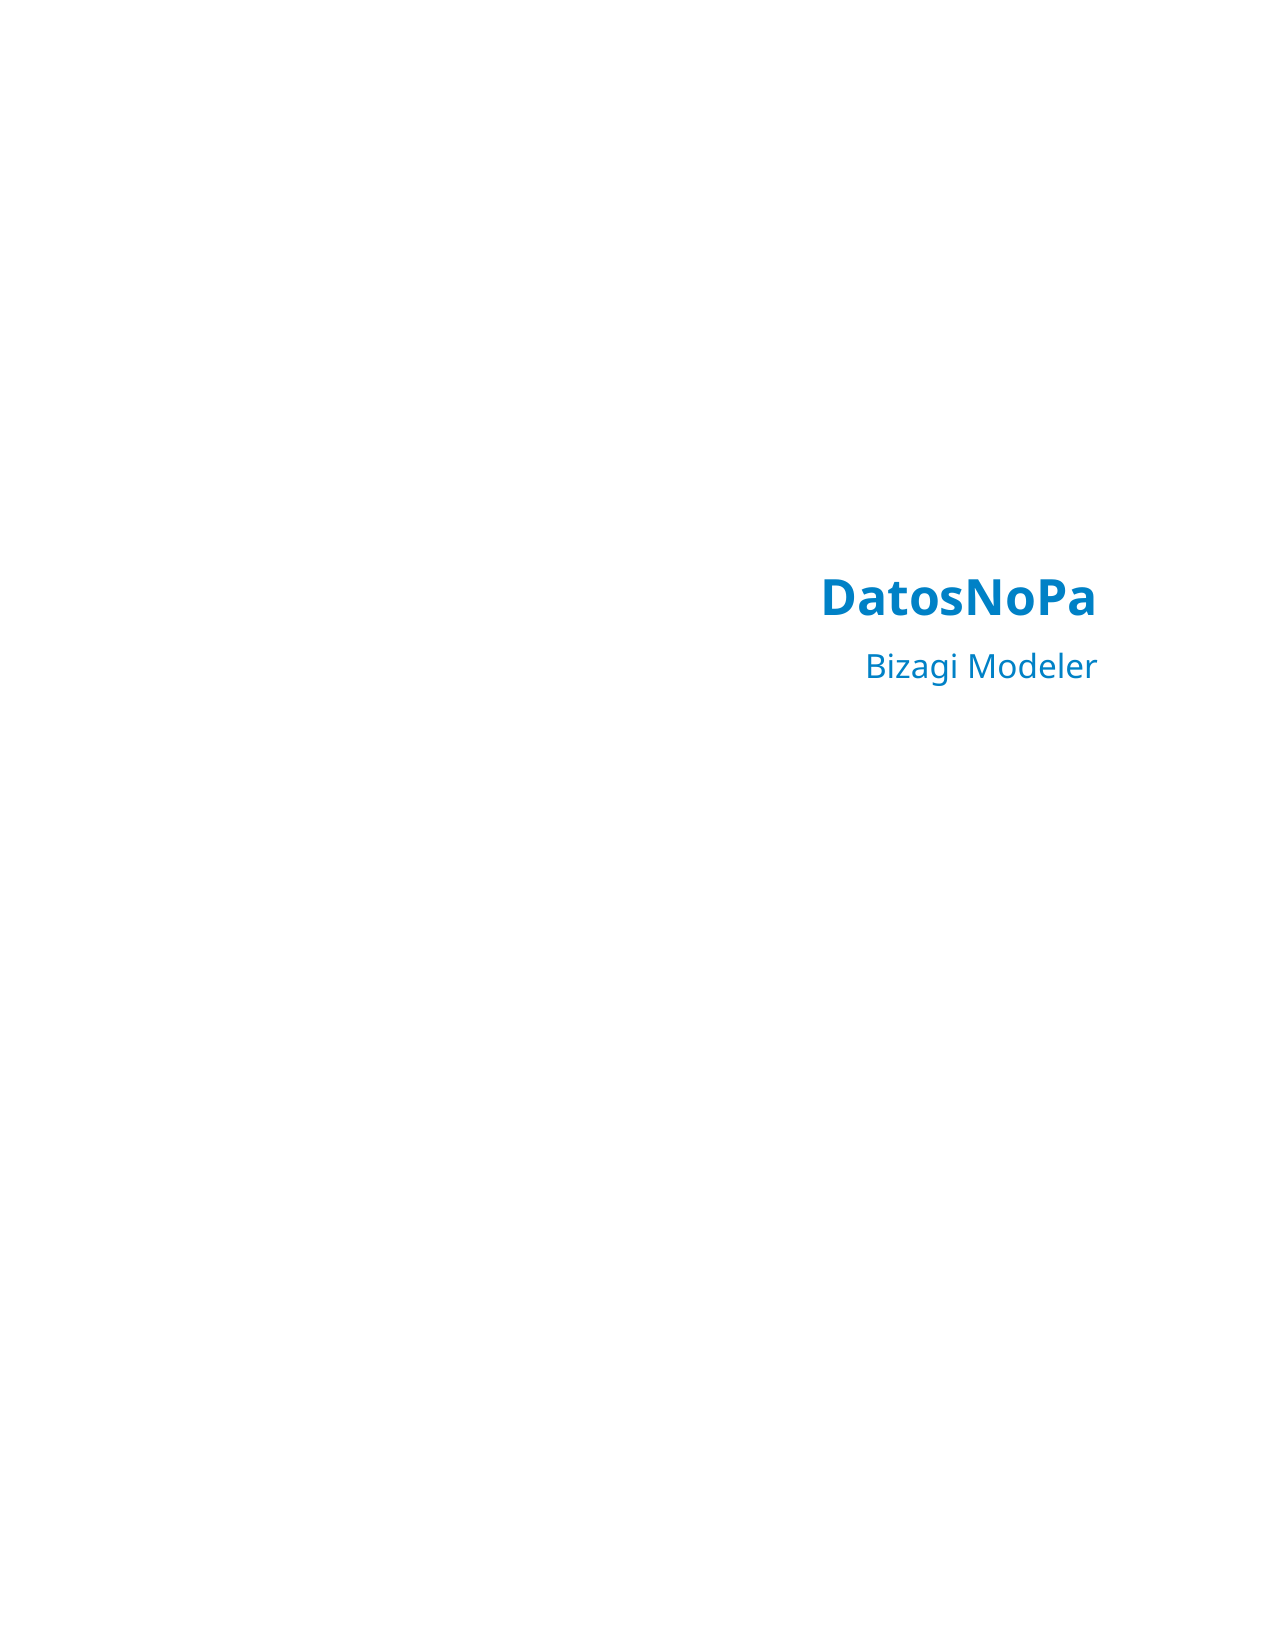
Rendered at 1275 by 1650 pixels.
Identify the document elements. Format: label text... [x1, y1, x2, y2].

title DatosNoPa [177, 562, 1098, 630]
subtitle Bizagi Modeler [177, 642, 1098, 688]
